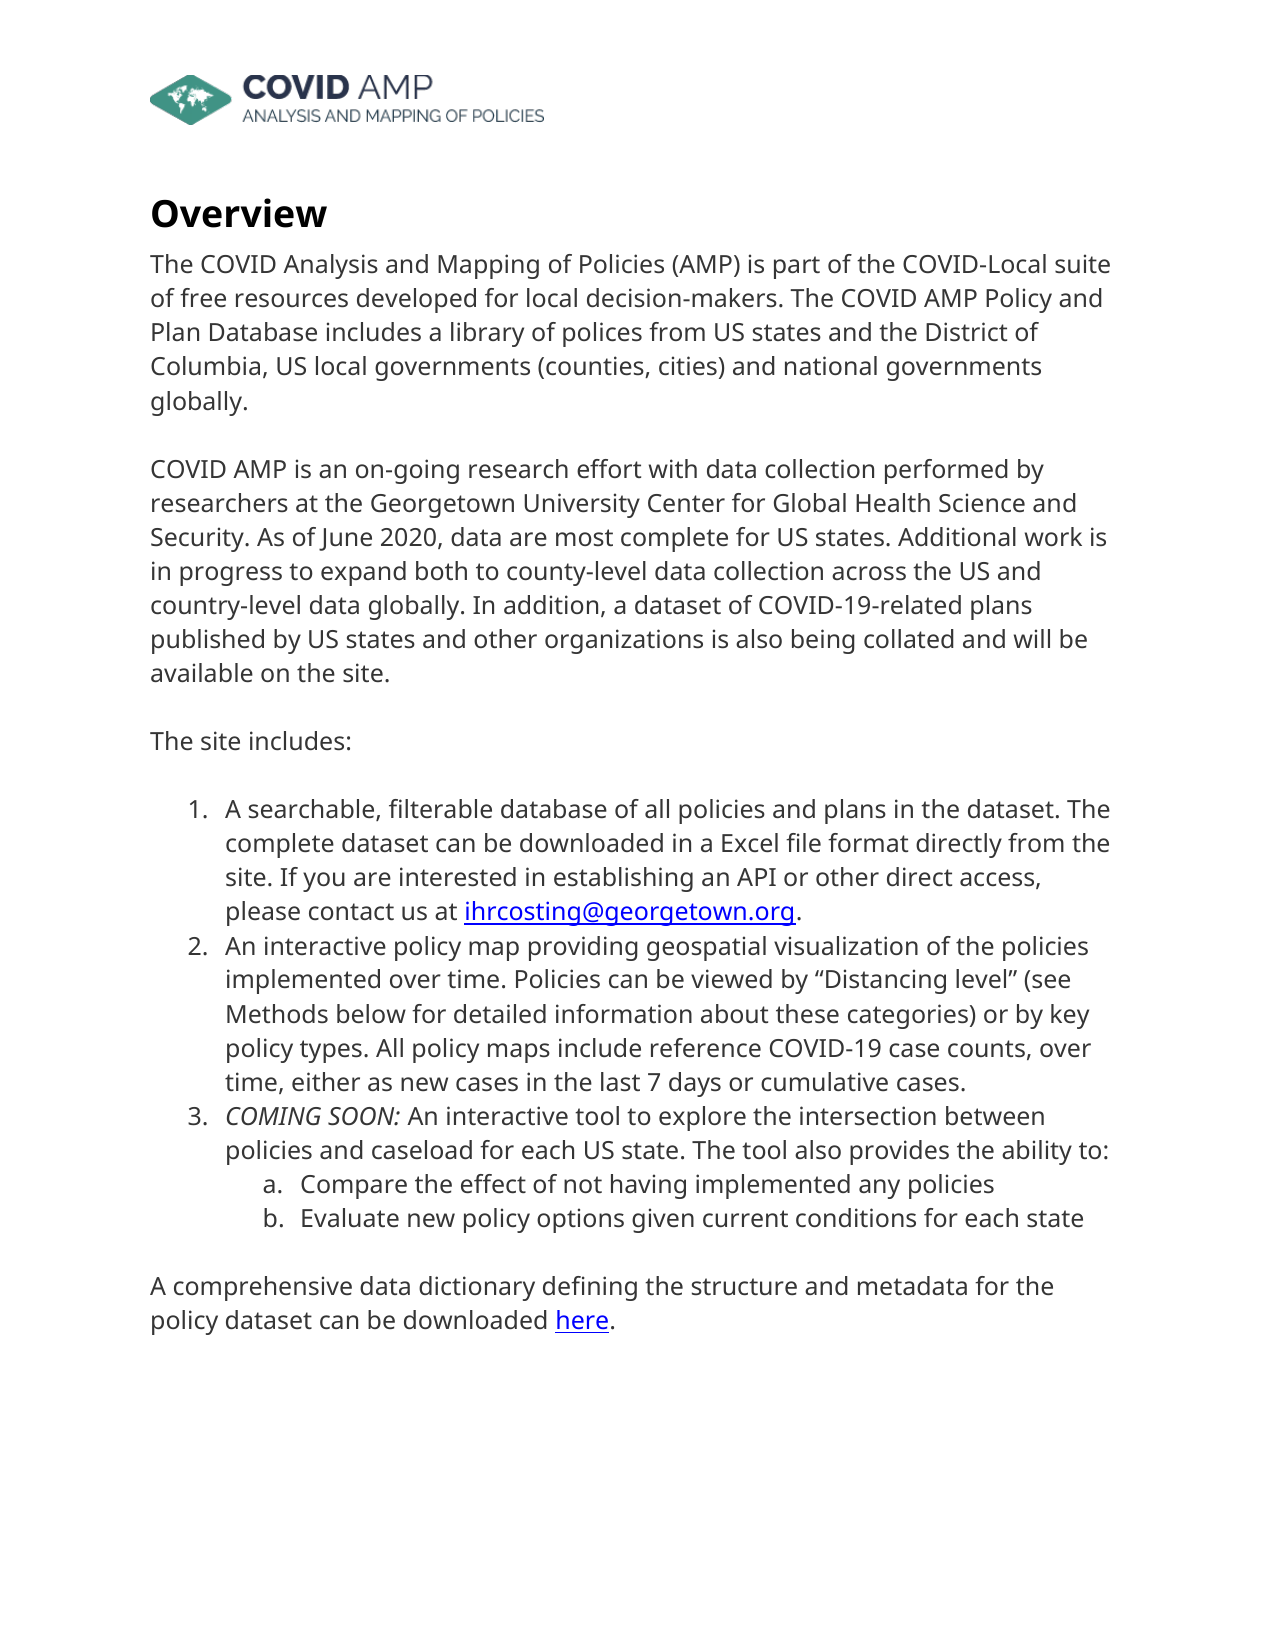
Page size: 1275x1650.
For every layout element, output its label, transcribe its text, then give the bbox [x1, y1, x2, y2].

text COVID AMP is an on-going research effort with data collection performed by researchers at the Georgetown University Center for Global Health Science and Security. As of June 2020, data are most complete for US states. Additional work is in progress to expand both to county-level data collection across the US and country-level data globally. In addition, a dataset of COVID-19-related plans published by US states and other organizations is also being collated and will be available on the site. [150, 451, 1125, 690]
subtitle Overview [150, 187, 1125, 238]
picture [150, 75, 544, 125]
list COMING SOON: An interactive tool to explore the intersection between policies and caseload for each US state. The tool also provides the ability to: [187, 1098, 1125, 1167]
text The site includes: [150, 724, 1125, 758]
list Evaluate new policy options given current conditions for each state [262, 1201, 1125, 1235]
list An interactive policy map providing geospatial visualization of the policies implemented over time. Policies can be viewed by “Distancing level” (see Methods below for detailed information about these categories) or by key policy types. All policy maps include reference COVID-19 case counts, over time, either as new cases in the last 7 days or cumulative cases. [187, 928, 1125, 1098]
list Compare the effect of not having implemented any policies [262, 1167, 1125, 1201]
text The COVID Analysis and Mapping of Policies (AMP) is part of the COVID-Local suite of free resources developed for local decision-makers. The COVID AMP Policy and Plan Database includes a library of polices from US states and the District of Columbia, US local governments (counties, cities) and national governments globally. [150, 247, 1125, 417]
list A searchable, filterable database of all policies and plans in the dataset. The complete dataset can be downloaded in a Excel file format directly from the site. If you are interested in establishing an API or other direct access, please contact us at ihrcosting@georgetown.org. [187, 792, 1125, 928]
text A comprehensive data dictionary defining the structure and metadata for the policy dataset can be downloaded here. [150, 1269, 1125, 1337]
